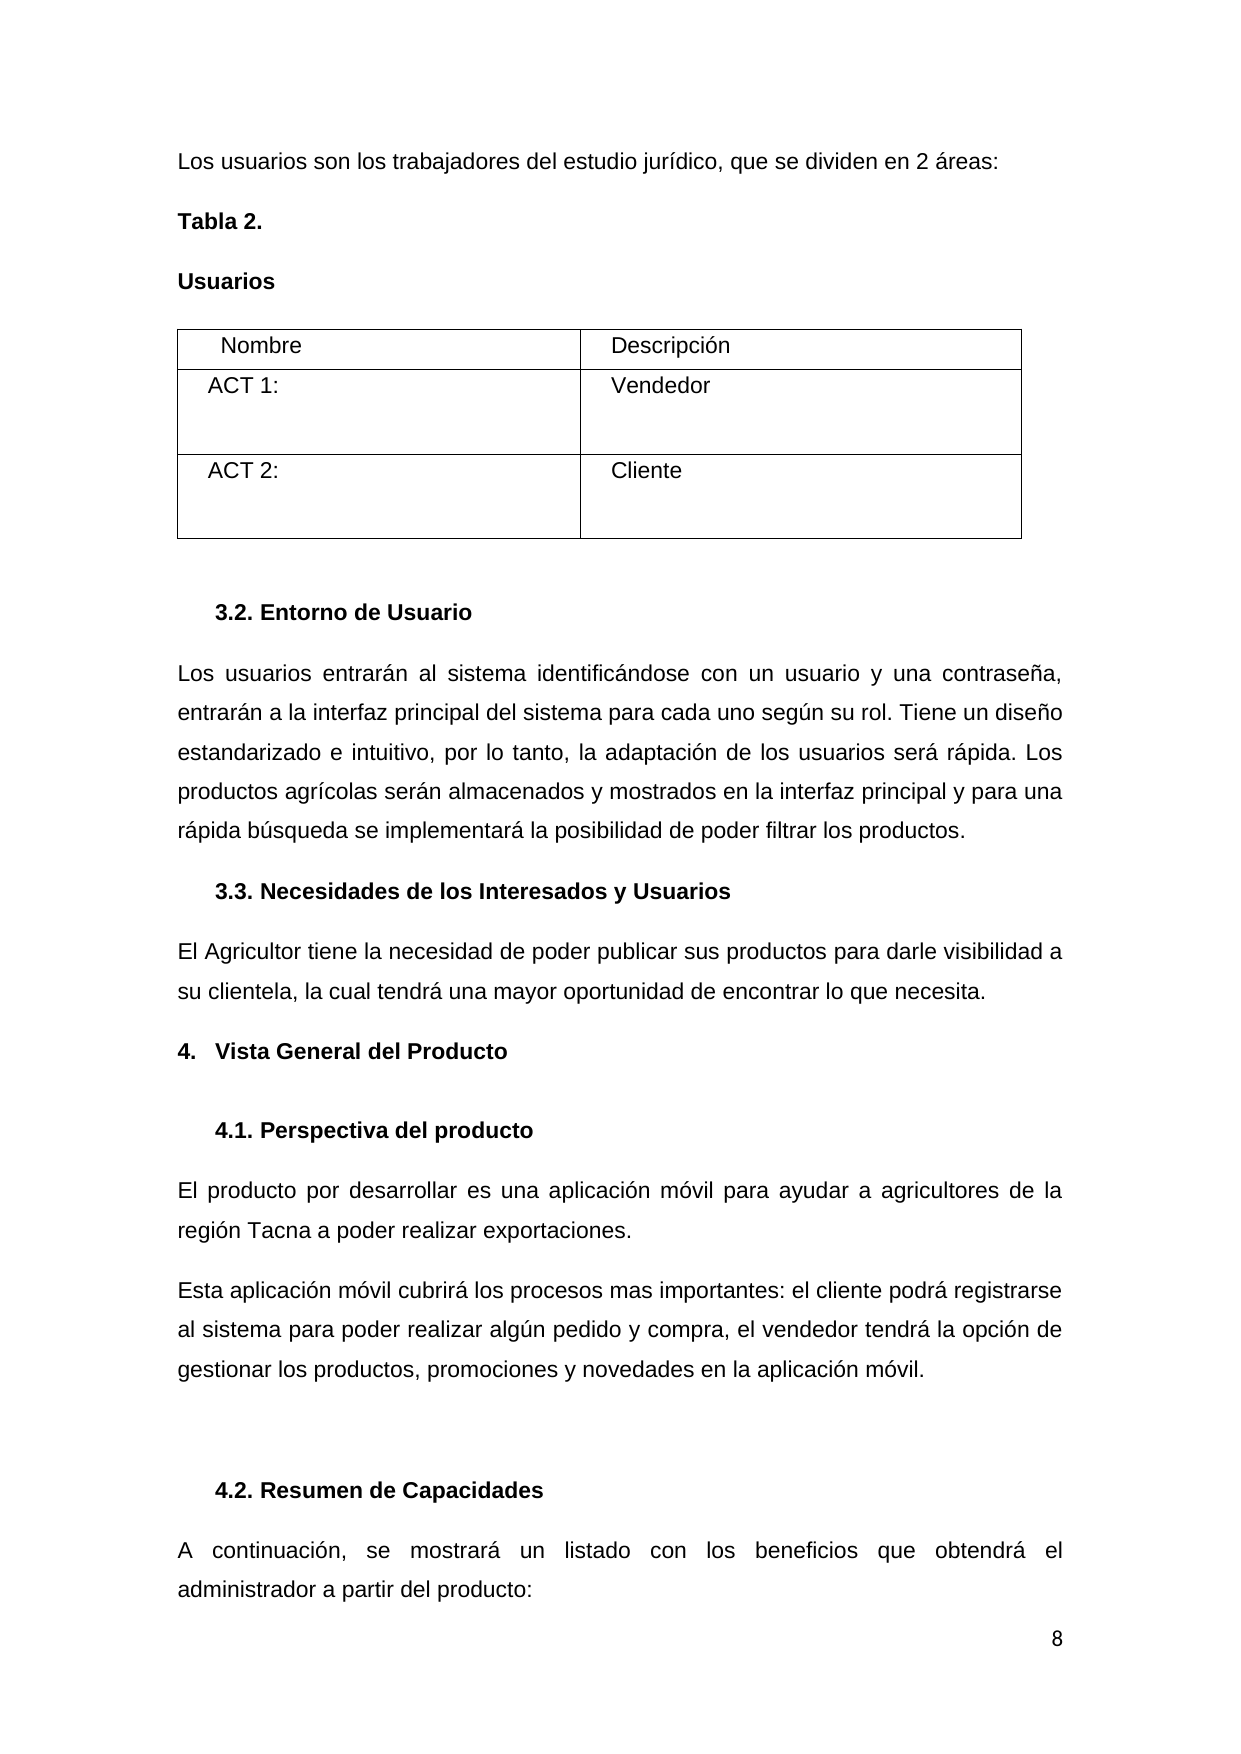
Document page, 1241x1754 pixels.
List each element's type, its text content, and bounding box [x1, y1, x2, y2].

text Tabla 2. [177, 208, 1063, 234]
list Necesidades de los Interesados y Usuarios [215, 878, 1063, 904]
text Esta aplicación móvil cubrirá los procesos mas importantes: el cliente podrá registrarse al sistema para poder realizar algún pedido y compra, el vendedor tendrá la opción de gestionar los productos, promociones y novedades en la aplicación móvil. [177, 1277, 1063, 1382]
table_cell Cliente [581, 455, 1021, 538]
list Entorno de Usuario [215, 599, 1063, 626]
table_cell ACT 1: [178, 370, 580, 453]
list Perspectiva del producto [215, 1117, 1063, 1143]
text El Agricultor tiene la necesidad de poder publicar sus productos para darle visibilidad a su clientela, la cual tendrá una mayor oportunidad de encontrar lo que necesita. [177, 938, 1063, 1004]
table_cell ACT 2: [178, 455, 580, 538]
table_header Descripción [581, 330, 1021, 369]
text Los usuarios son los trabajadores del estudio jurídico, que se dividen en 2 áreas: [177, 148, 1063, 174]
table_header Nombre [178, 330, 580, 369]
text A continuación, se mostrará un listado con los beneficios que obtendrá el administrador a partir del producto: [177, 1563, 1063, 1603]
text Usuarios [177, 268, 1063, 294]
text El producto por desarrollar es una aplicación móvil para ayudar a agricultores de la región Tacna a poder realizar exportaciones. [177, 1177, 1063, 1243]
text Los usuarios entrarán al sistema identificándose con un usuario y una contraseña, entrarán a la interfaz principal del sistema para cada uno según su rol. Tiene un diseño estandarizado e intuitivo, por lo tanto, la adaptación de los usuarios será rápida. Los productos agrícolas serán almacenados y mostrados en la interfaz principal y para una rápida búsqueda se implementará la posibilidad de poder filtrar los productos. [177, 659, 1063, 844]
list Vista General del Producto [177, 1038, 1063, 1064]
list Resumen de Capacidades [215, 1477, 1063, 1503]
table_cell Vendedor [581, 370, 1021, 453]
